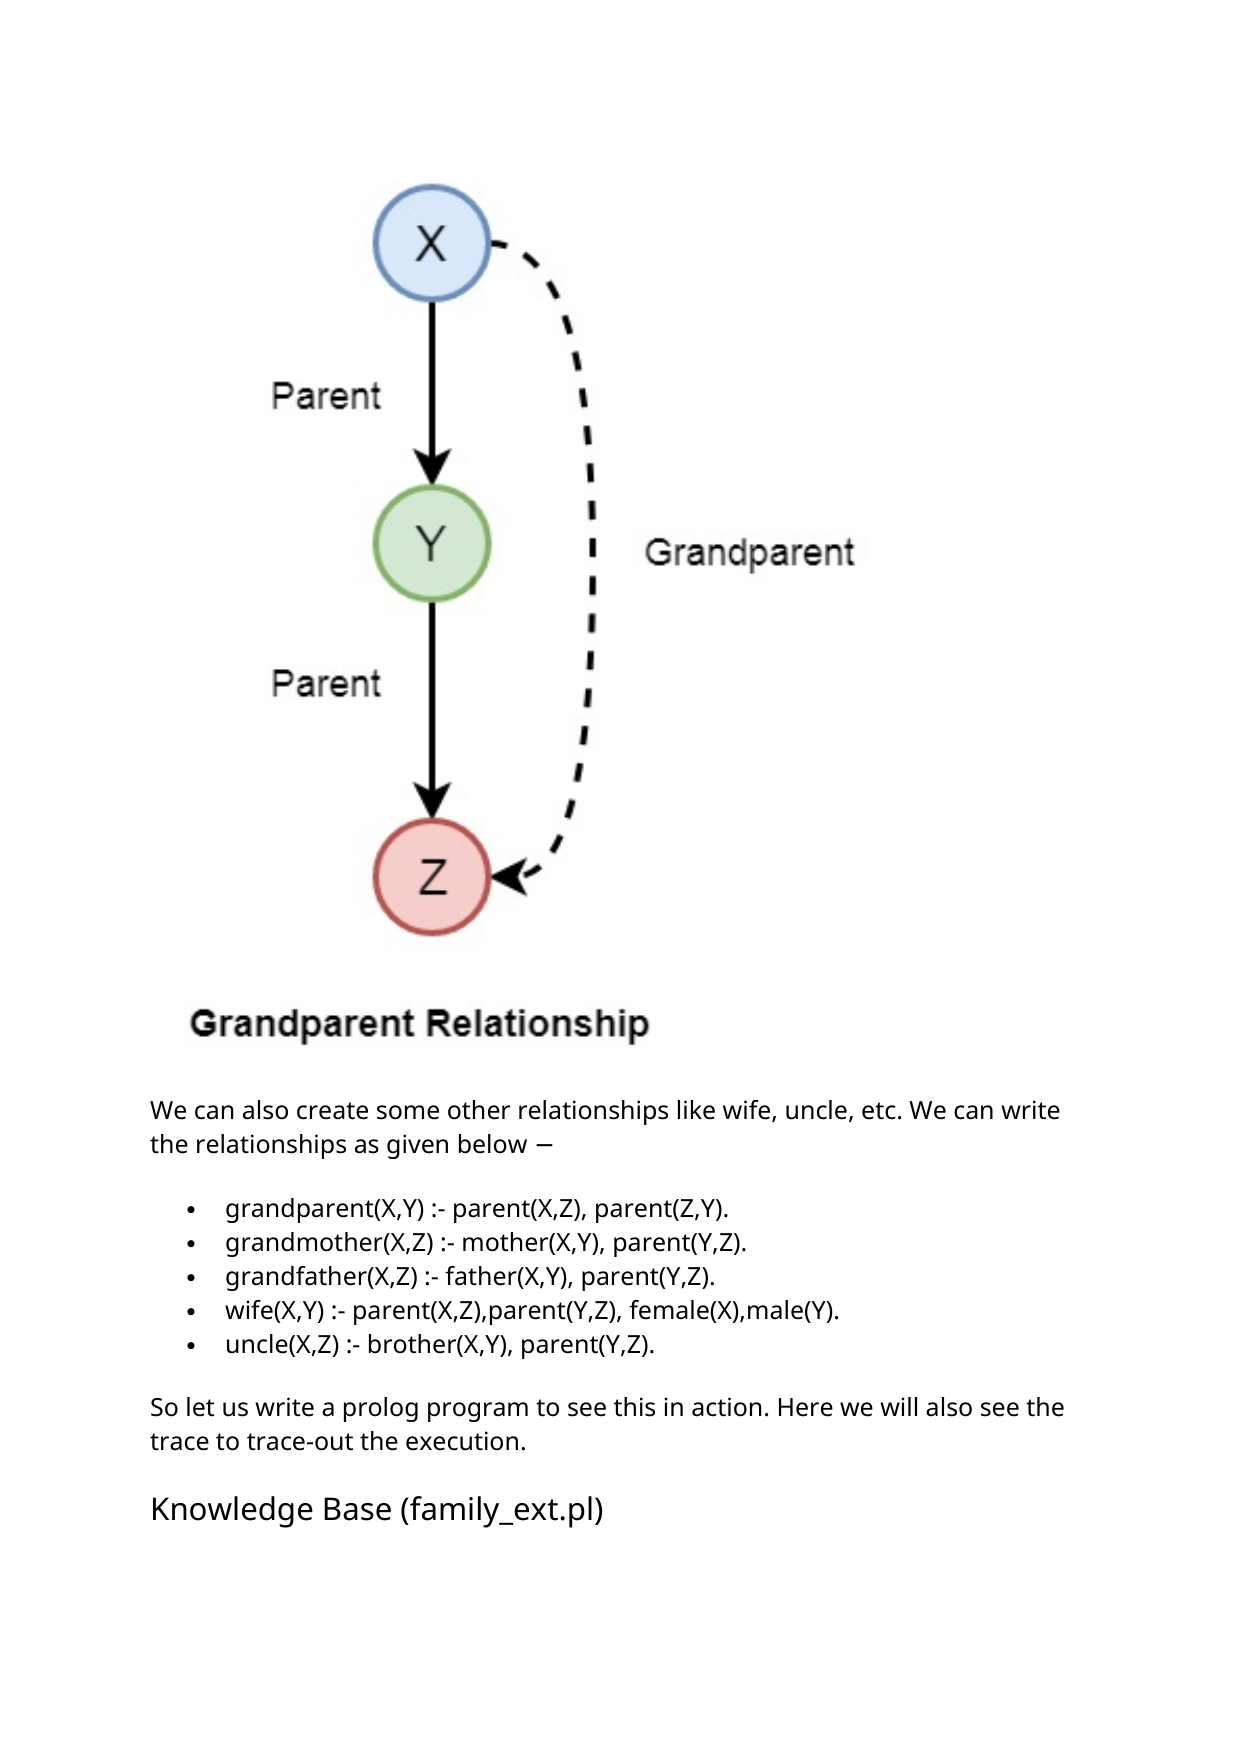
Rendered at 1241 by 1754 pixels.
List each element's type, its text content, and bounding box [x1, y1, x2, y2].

list uncle(X,Z) :- brother(X,Y), parent(Y,Z). [187, 1327, 1090, 1361]
list grandfather(X,Z) :- father(X,Y), parent(Y,Z). [187, 1258, 1090, 1292]
text So let us write a prolog program to see this in action. Here we will also see the trace to trace-out the execution. [150, 1390, 1090, 1458]
list grandmother(X,Z) :- mother(X,Y), parent(Y,Z). [187, 1224, 1090, 1258]
picture [150, 150, 876, 1064]
list grandparent(X,Y) :- parent(X,Z), parent(Z,Y). [187, 1190, 1090, 1224]
text Knowledge Base (family_ext.pl) [150, 1487, 1090, 1530]
text We can also create some other relationships like wife, uncle, etc. We can write the relationships as given below − [150, 1093, 1090, 1161]
list wife(X,Y) :- parent(X,Z),parent(Y,Z), female(X),male(Y). [187, 1292, 1090, 1327]
